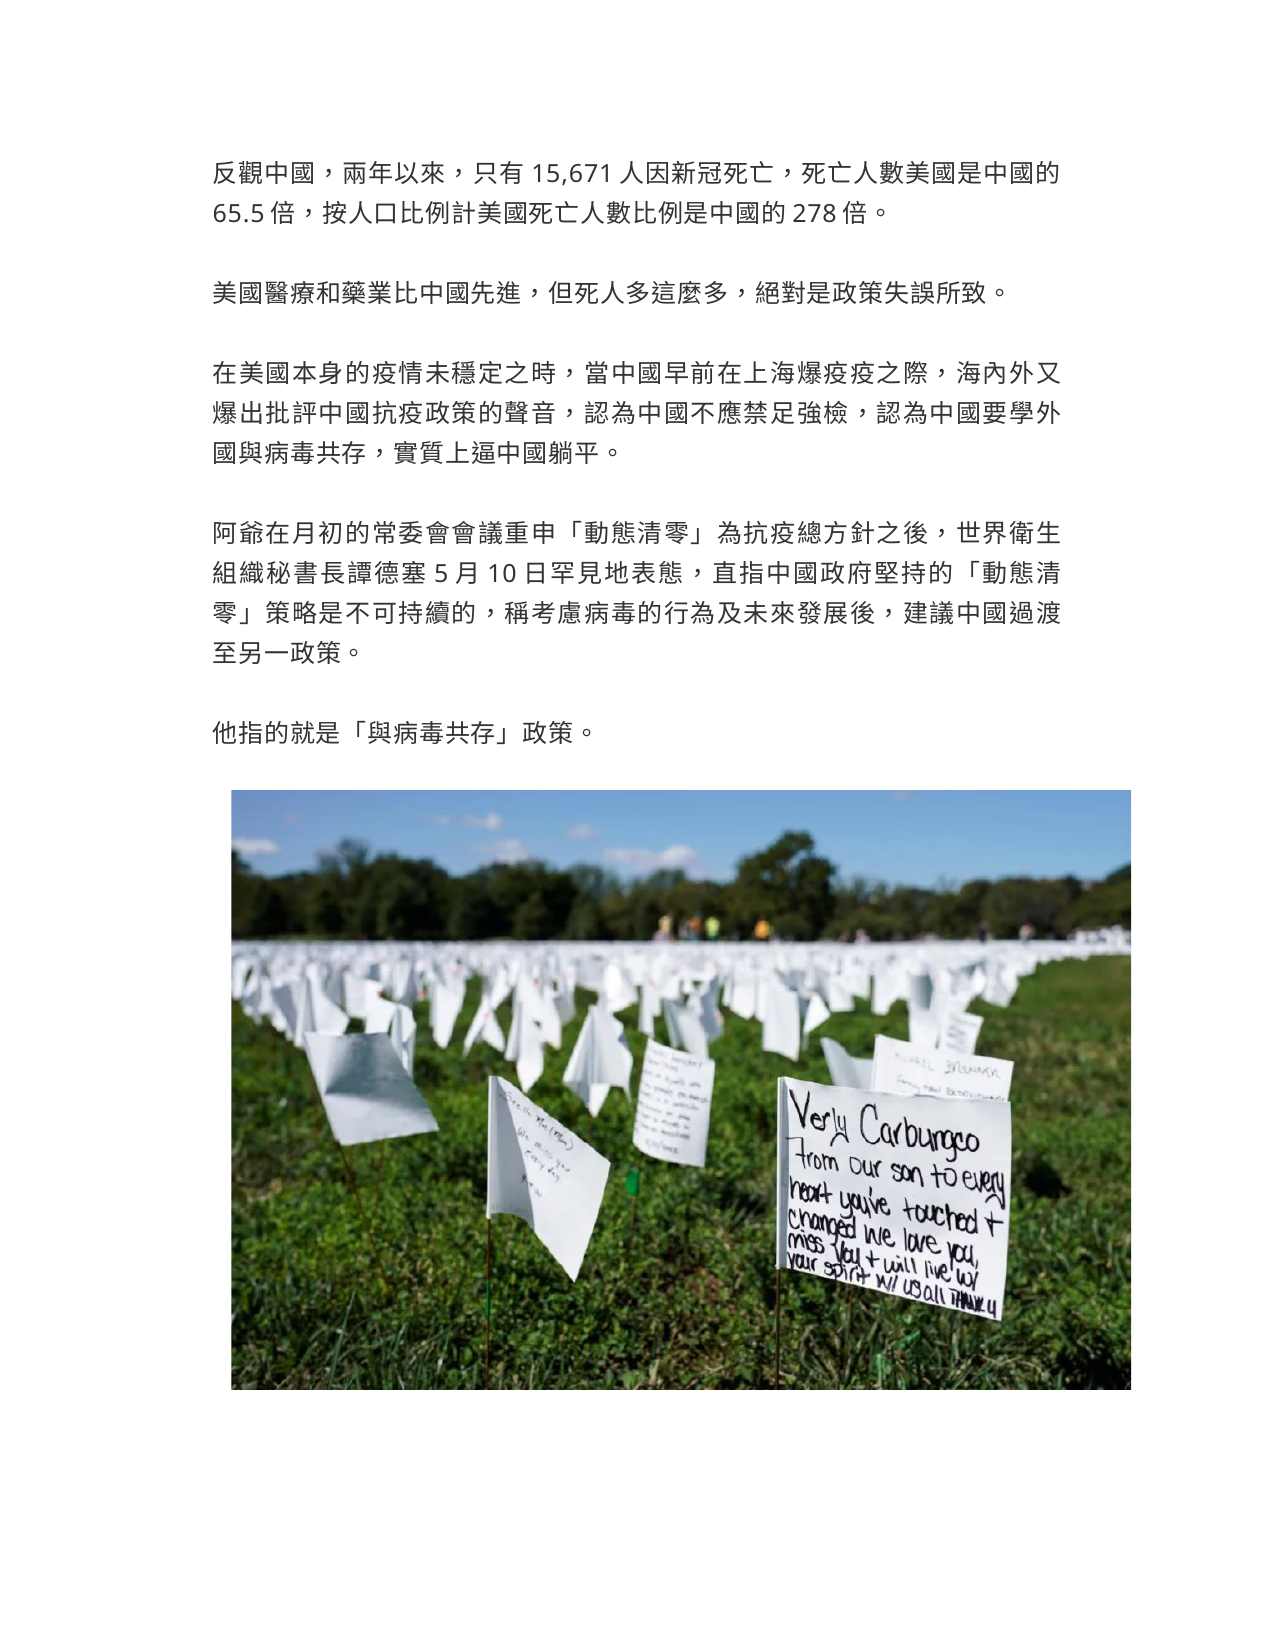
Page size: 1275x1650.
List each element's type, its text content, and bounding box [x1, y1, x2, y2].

picture [231, 790, 1132, 1390]
text 反觀中國，兩年以來，只有15,671人因新冠死亡，死亡人數美國是中國的65.5倍，按人口比例計美國死亡人數比例是中國的278倍。 [212, 150, 1062, 230]
text 美國醫療和藥業比中國先進，但死人多這麼多，絕對是政策失誤所致。 [212, 270, 1062, 310]
text 在美國本身的疫情未穩定之時，當中國早前在上海爆疫疫之際，海內外又爆出批評中國抗疫政策的聲音，認為中國不應禁足強檢，認為中國要學外國與病毒共存，實質上逼中國躺平。 [212, 350, 1062, 470]
text 阿爺在月初的常委會會議重申「動態清零」為抗疫總方針之後，世界衛生組織秘書長譚德塞5月10日罕見地表態，直指中國政府堅持的「動態清零」策略是不可持續的，稱考慮病毒的行為及未來發展後，建議中國過渡至另一政策。 [212, 510, 1062, 670]
text 他指的就是「與病毒共存」政策。 [212, 710, 1062, 750]
